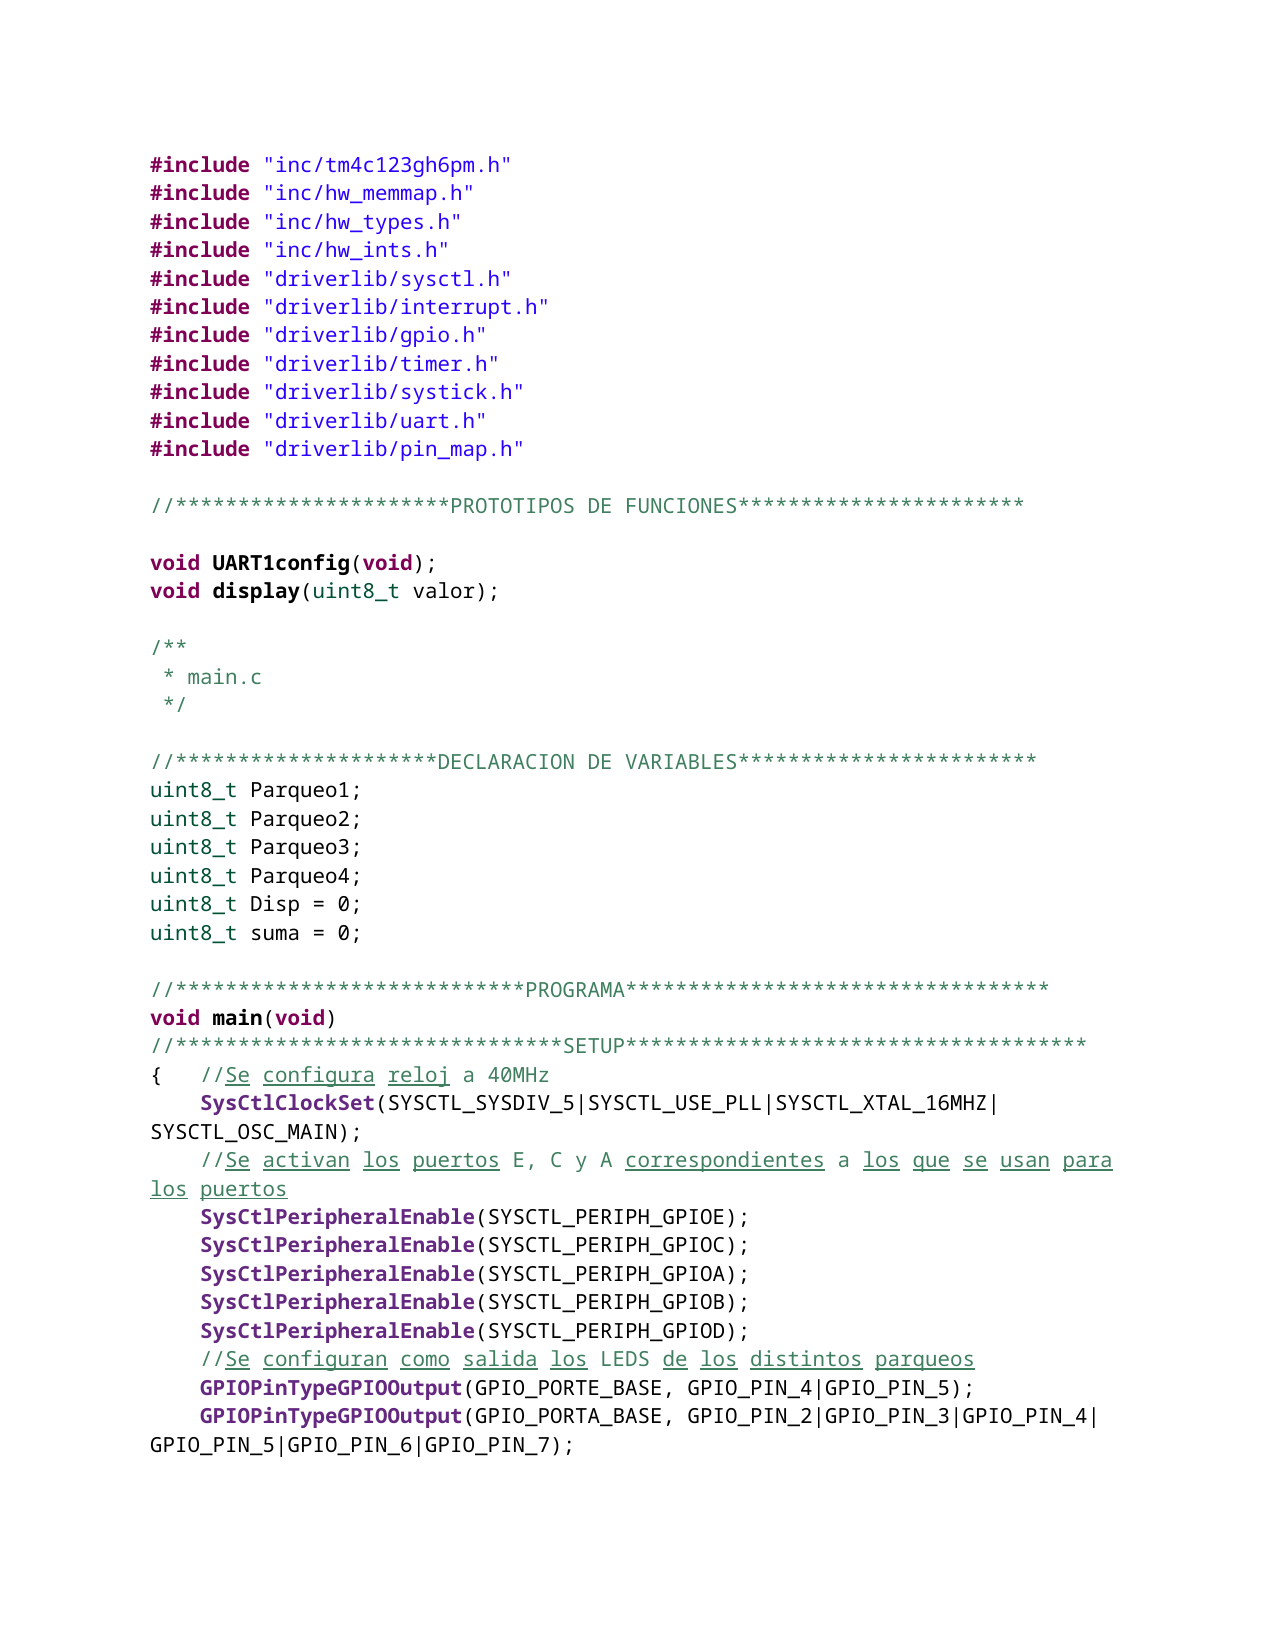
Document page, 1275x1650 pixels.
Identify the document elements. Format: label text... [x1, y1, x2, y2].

text //Se activan los puertos E, C y A correspondientes a los que se usan para los puertos [150, 1145, 1125, 1202]
text uint8_t Parqueo4; [150, 861, 1125, 889]
text */ [150, 690, 1125, 719]
text uint8_t Parqueo3; [150, 832, 1125, 861]
text SysCtlClockSet(SYSCTL_SYSDIV_5|SYSCTL_USE_PLL|SYSCTL_XTAL_16MHZ|SYSCTL_OSC_MAIN); [150, 1088, 1125, 1145]
text void display(uint8_t valor); [150, 577, 1125, 605]
text SysCtlPeripheralEnable(SYSCTL_PERIPH_GPIOE); [150, 1202, 1125, 1231]
text /** [150, 633, 1125, 662]
text #include "driverlib/uart.h" [150, 406, 1125, 434]
text SysCtlPeripheralEnable(SYSCTL_PERIPH_GPIOB); [150, 1287, 1125, 1316]
text //*******************************SETUP************************************* [150, 1032, 1125, 1060]
text //Se configuran como salida los LEDS de los distintos parqueos [150, 1344, 1125, 1373]
text void main(void) [150, 1003, 1125, 1032]
text #include "inc/hw_memmap.h" [150, 178, 1125, 207]
text //*********************DECLARACION DE VARIABLES************************ [150, 747, 1125, 776]
text #include "driverlib/pin_map.h" [150, 434, 1125, 463]
text #include "driverlib/interrupt.h" [150, 292, 1125, 321]
text GPIOPinTypeGPIOOutput(GPIO_PORTA_BASE, GPIO_PIN_2|GPIO_PIN_3|GPIO_PIN_4|GPIO_PIN_5|GPIO_PIN_6|GPIO_PIN_7); [150, 1401, 1125, 1458]
text uint8_t Disp = 0; [150, 889, 1125, 918]
text #include "driverlib/sysctl.h" [150, 264, 1125, 292]
text //**********************PROTOTIPOS DE FUNCIONES*********************** [150, 491, 1125, 520]
text //****************************PROGRAMA********************************** [150, 975, 1125, 1003]
text * main.c [150, 662, 1125, 690]
text #include "driverlib/systick.h" [150, 377, 1125, 406]
text { //Se configura reloj a 40MHz [150, 1060, 1125, 1088]
text uint8_t Parqueo1; [150, 776, 1125, 804]
text void UART1config(void); [150, 548, 1125, 577]
text SysCtlPeripheralEnable(SYSCTL_PERIPH_GPIOD); [150, 1316, 1125, 1344]
text #include "driverlib/timer.h" [150, 349, 1125, 377]
text #include "inc/hw_types.h" [150, 207, 1125, 235]
text #include "driverlib/gpio.h" [150, 321, 1125, 349]
text uint8_t suma = 0; [150, 918, 1125, 946]
text uint8_t Parqueo2; [150, 804, 1125, 832]
text SysCtlPeripheralEnable(SYSCTL_PERIPH_GPIOA); [150, 1259, 1125, 1287]
text GPIOPinTypeGPIOOutput(GPIO_PORTE_BASE, GPIO_PIN_4|GPIO_PIN_5); [150, 1373, 1125, 1401]
text #include "inc/tm4c123gh6pm.h" [150, 150, 1125, 178]
text SysCtlPeripheralEnable(SYSCTL_PERIPH_GPIOC); [150, 1231, 1125, 1259]
text #include "inc/hw_ints.h" [150, 235, 1125, 264]
